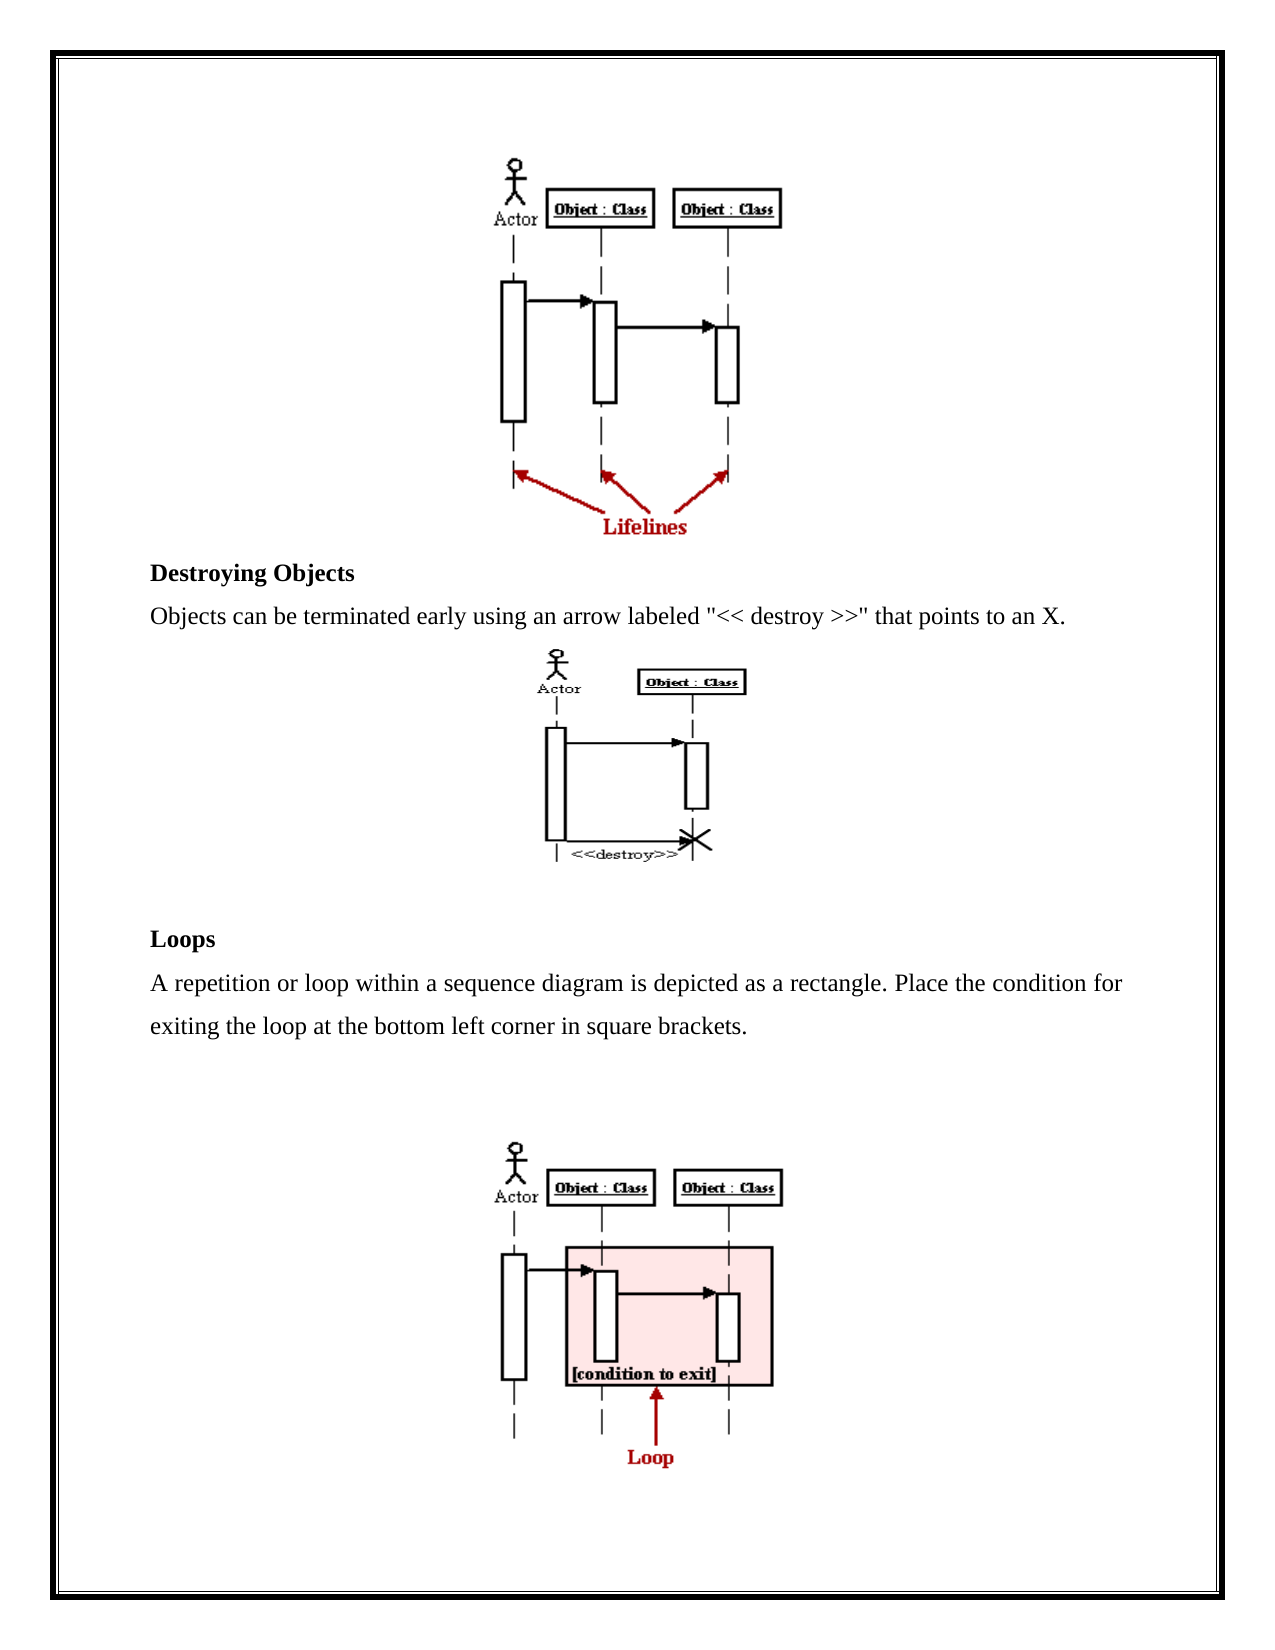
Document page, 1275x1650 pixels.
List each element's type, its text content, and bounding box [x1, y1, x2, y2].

picture [525, 643, 750, 868]
text Loops [150, 924, 1125, 953]
text A repetition or loop within a sequence diagram is depicted as a rectangle. Place the condition for exiting the loop at the bottom left corner in square brackets. [150, 968, 1125, 1039]
picture [488, 150, 787, 544]
text Objects can be terminated early using an arrow labeled "<< destroy >>" that points to an X. [150, 601, 1125, 629]
text Destroying Objects [150, 558, 1125, 586]
picture [487, 1138, 788, 1474]
